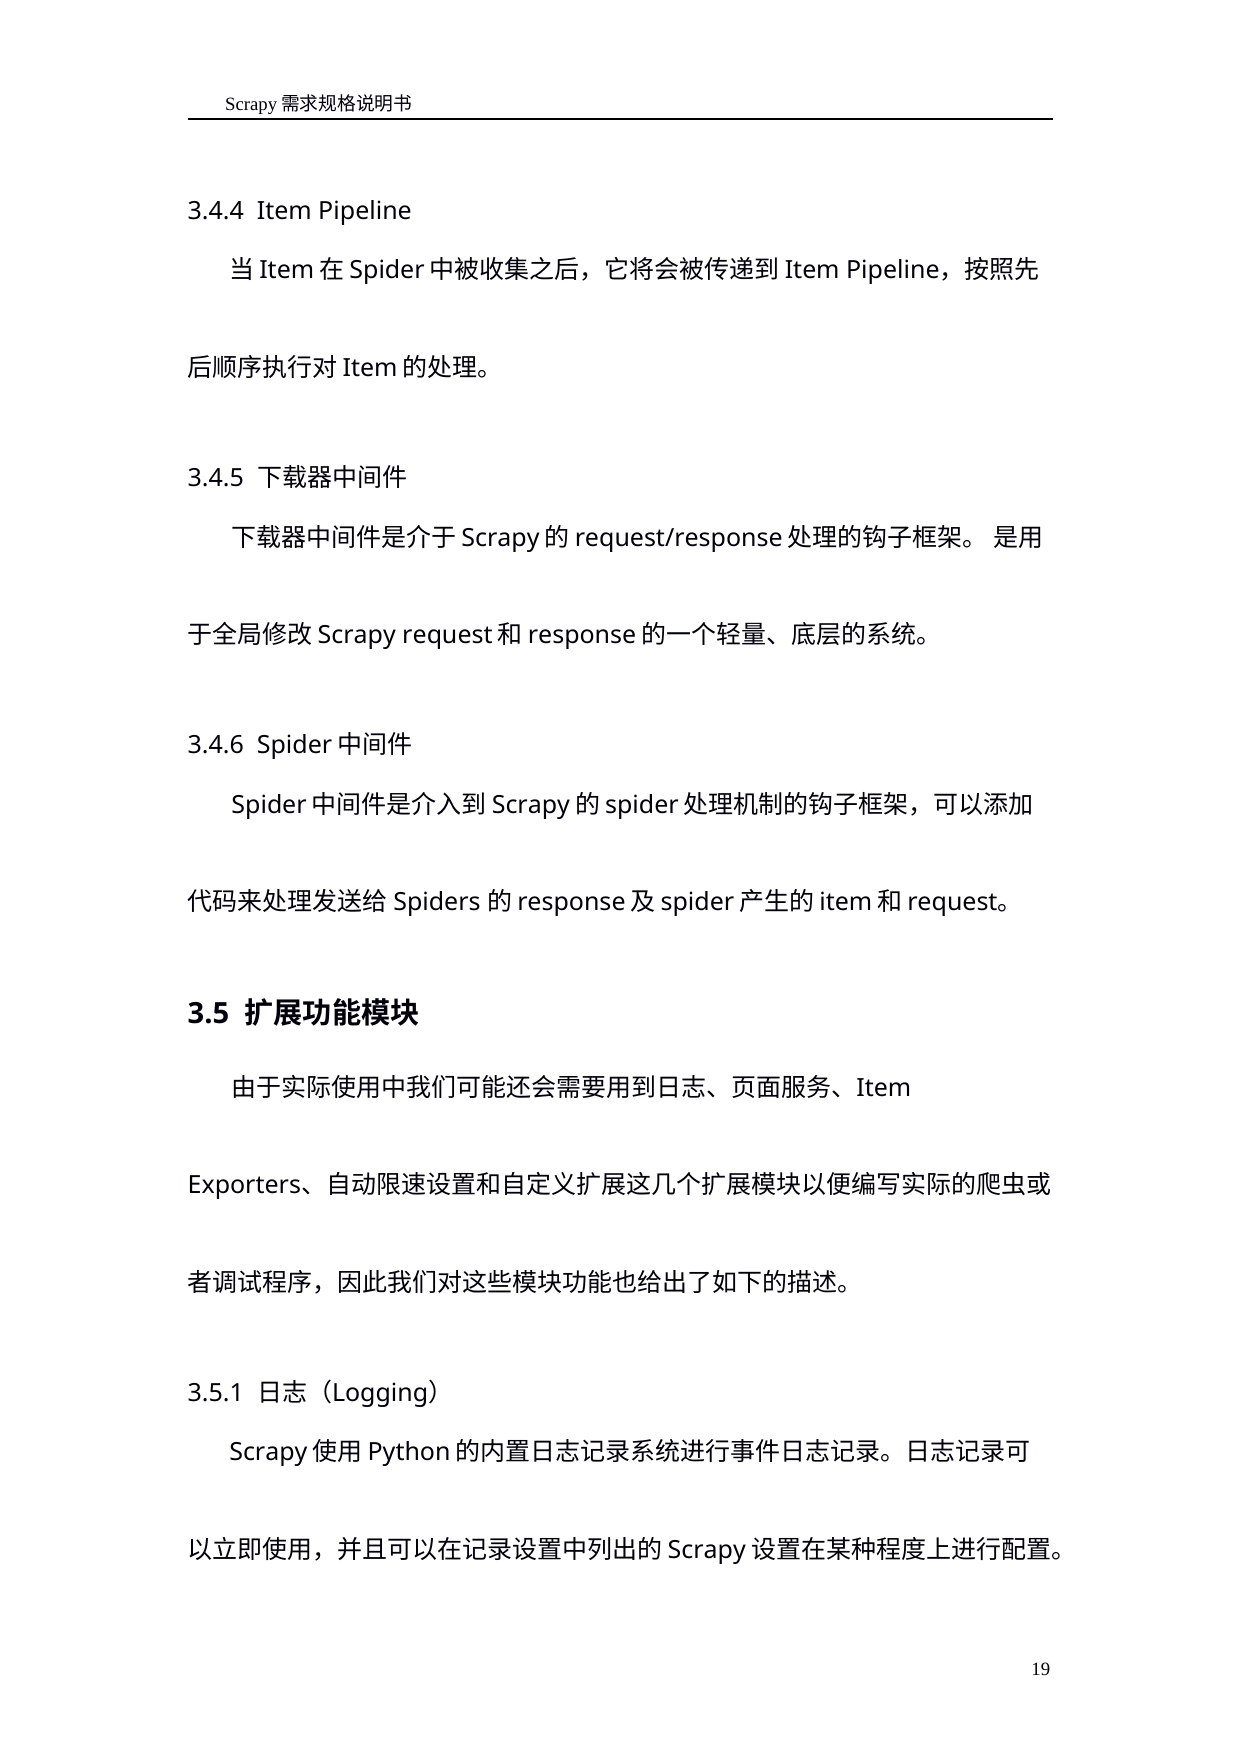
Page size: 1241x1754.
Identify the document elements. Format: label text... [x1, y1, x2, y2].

text 由于实际使用中我们可能还会需要用到日志、页面服务、Item Exporters、自动限速设置和自定义扩展这几个扩展模块以便编写实际的爬虫或者调试程序，因此我们对这些模块功能也给出了如下的描述。 [187, 1053, 1053, 1313]
text Spider中间件是介入到Scrapy的spider处理机制的钩子框架，可以添加代码来处理发送给 Spiders 的response及spider产生的item和request。 [187, 770, 1053, 932]
text 当Item在Spider中被收集之后，它将会被传递到Item Pipeline，按照先后顺序执行对Item的处理。 [187, 235, 1053, 398]
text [187, 1417, 1053, 1580]
text 下载器中间件是介于Scrapy的request/response处理的钩子框架。 是用于全局修改Scrapy request和response的一个轻量、底层的系统。 [187, 503, 1053, 665]
